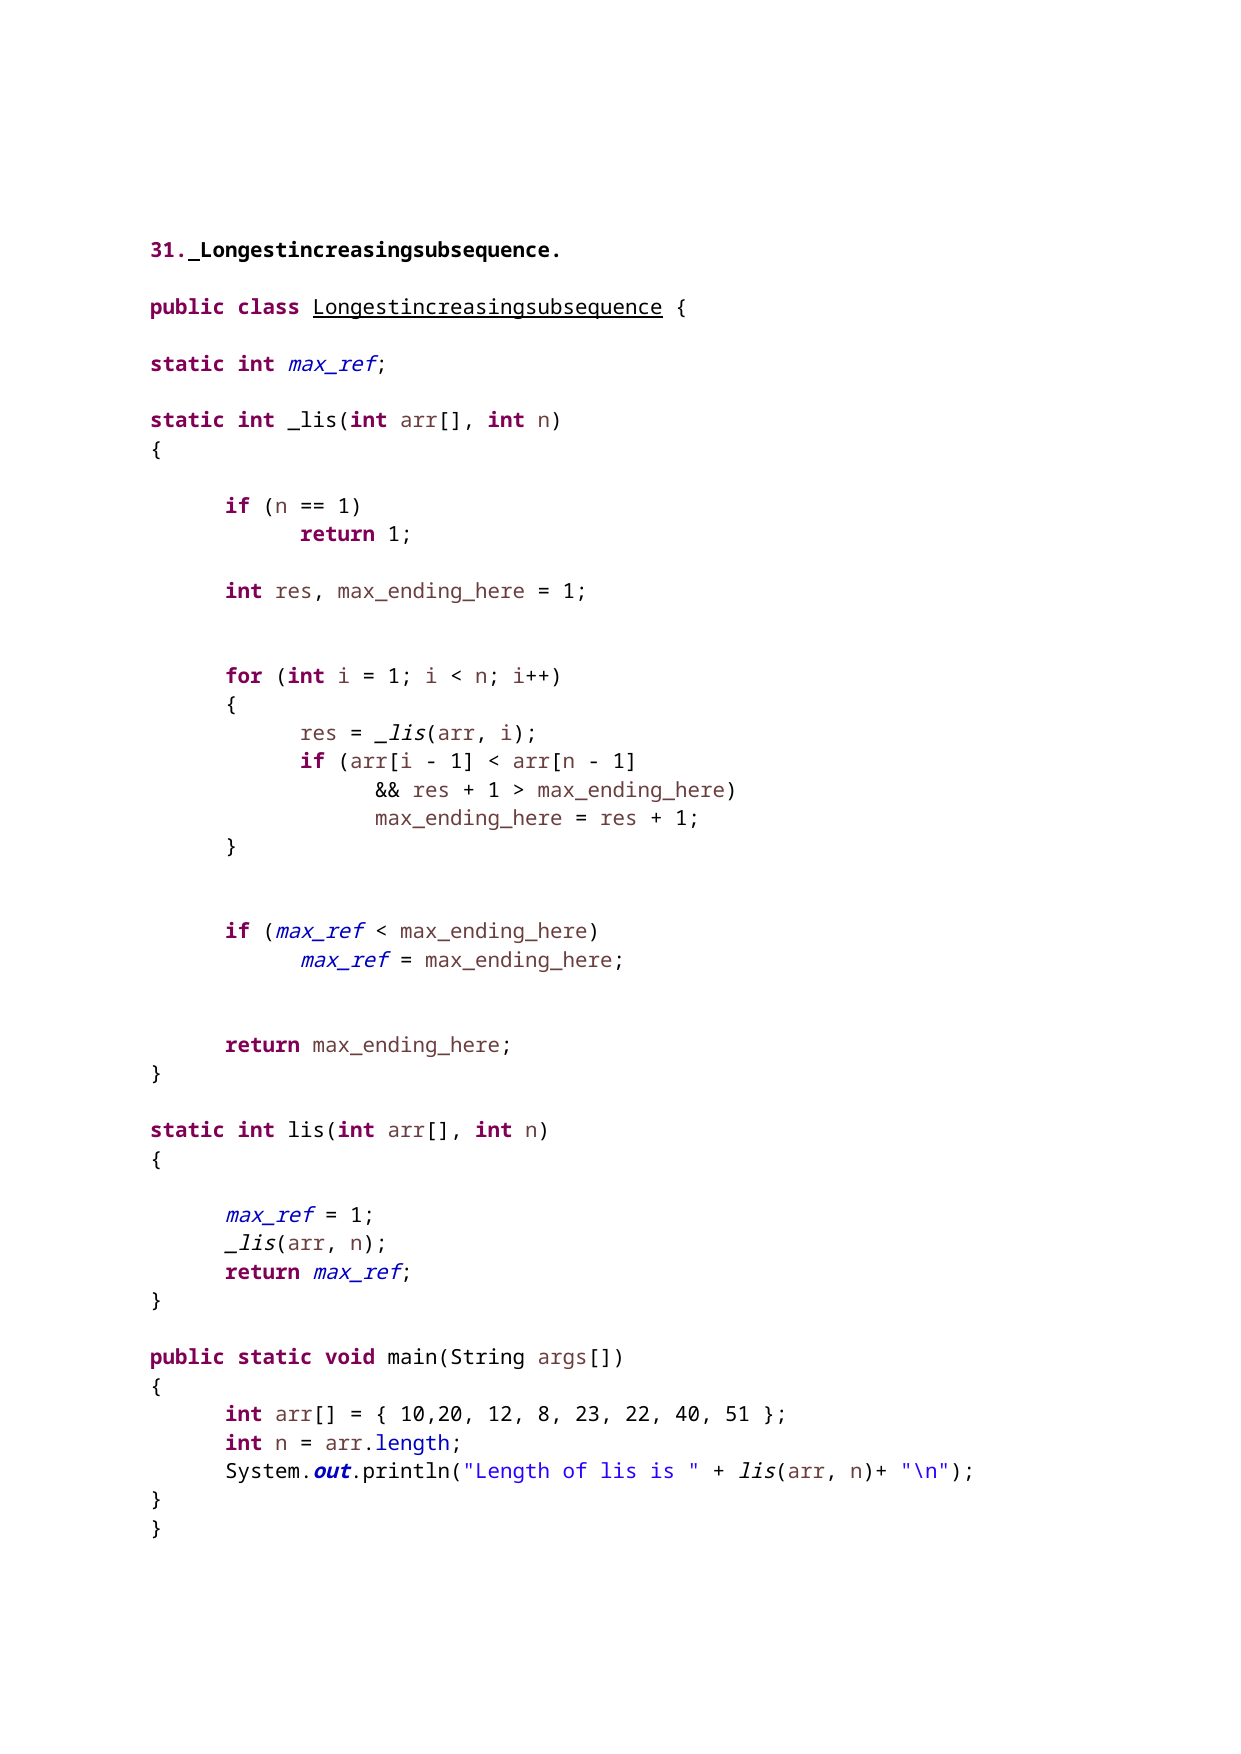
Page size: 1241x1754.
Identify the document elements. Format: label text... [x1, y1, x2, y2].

text return max_ending_here; [150, 1030, 1090, 1058]
text if (max_ref < max_ending_here) [150, 917, 1090, 945]
text int res, max_ending_here = 1; [150, 576, 1090, 604]
text static int max_ref; [150, 349, 1090, 377]
text 31. Longestincreasingsubsequence. [150, 235, 1090, 264]
text if (arr[i - 1] < arr[n - 1] [150, 746, 1090, 775]
text } [150, 1513, 1090, 1541]
text public static void main(String args[]) [150, 1342, 1090, 1371]
text int arr[] = { 10,20, 12, 8, 23, 22, 40, 51 }; [150, 1399, 1090, 1428]
text System.out.println("Length of lis is " + lis(arr, n)+ "\n"); [150, 1456, 1090, 1484]
text if (n == 1) [150, 491, 1090, 519]
text { [150, 1144, 1090, 1172]
text { [150, 689, 1090, 718]
text int n = arr.length; [150, 1428, 1090, 1456]
text } [150, 1484, 1090, 1513]
text static int lis(int arr[], int n) [150, 1115, 1090, 1144]
text } [150, 1285, 1090, 1314]
text max_ending_here = res + 1; [150, 803, 1090, 832]
text { [150, 434, 1090, 462]
text static int _lis(int arr[], int n) [150, 406, 1090, 434]
text res = _lis(arr, i); [150, 718, 1090, 746]
text && res + 1 > max_ending_here) [150, 775, 1090, 803]
text return 1; [150, 519, 1090, 548]
text return max_ref; [150, 1257, 1090, 1285]
text { [150, 1371, 1090, 1399]
text max_ref = 1; [150, 1200, 1090, 1228]
text max_ref = max_ending_here; [150, 945, 1090, 973]
text for (int i = 1; i < n; i++) [150, 661, 1090, 689]
text } [150, 1058, 1090, 1087]
text _lis(arr, n); [150, 1228, 1090, 1257]
text public class Longestincreasingsubsequence { [150, 292, 1090, 321]
text } [150, 832, 1090, 860]
